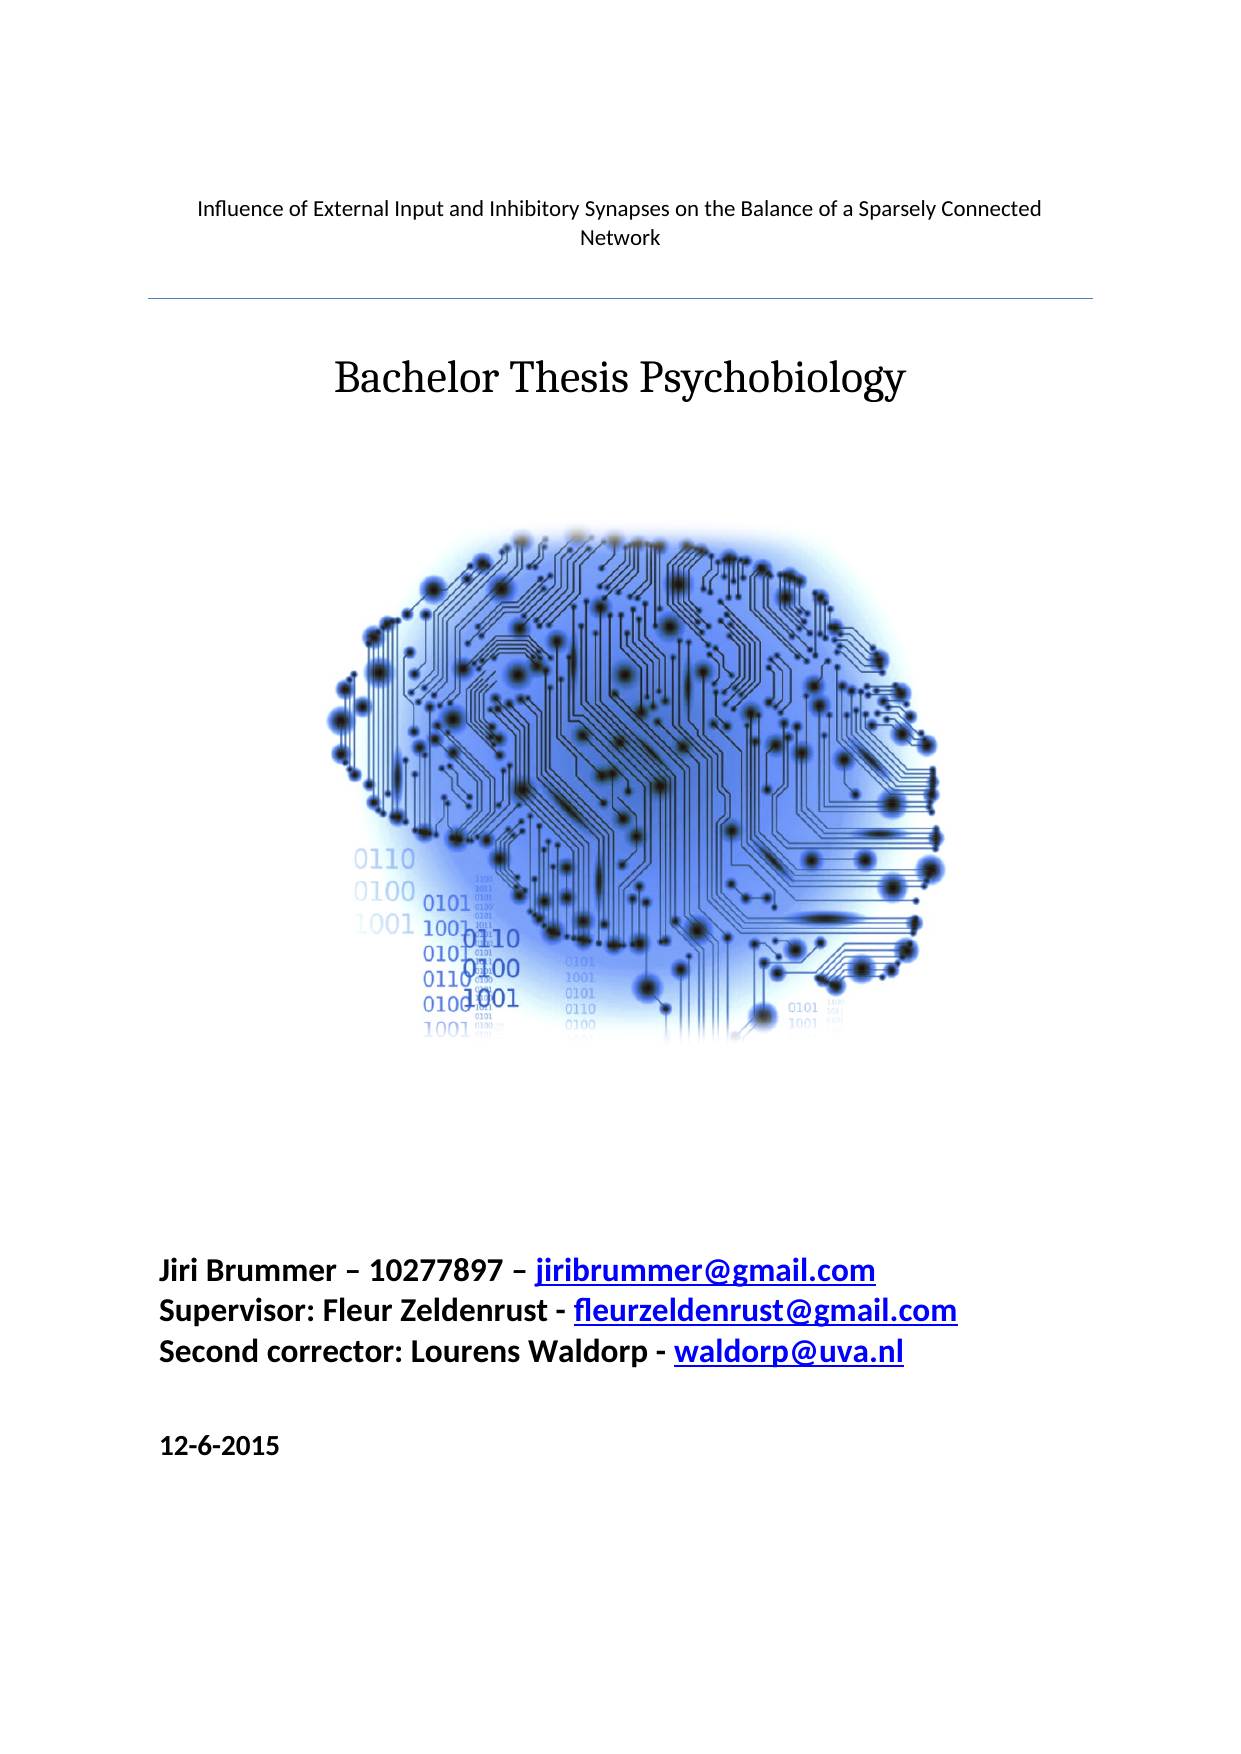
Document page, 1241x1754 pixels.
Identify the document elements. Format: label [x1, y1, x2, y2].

picture [319, 552, 943, 1013]
